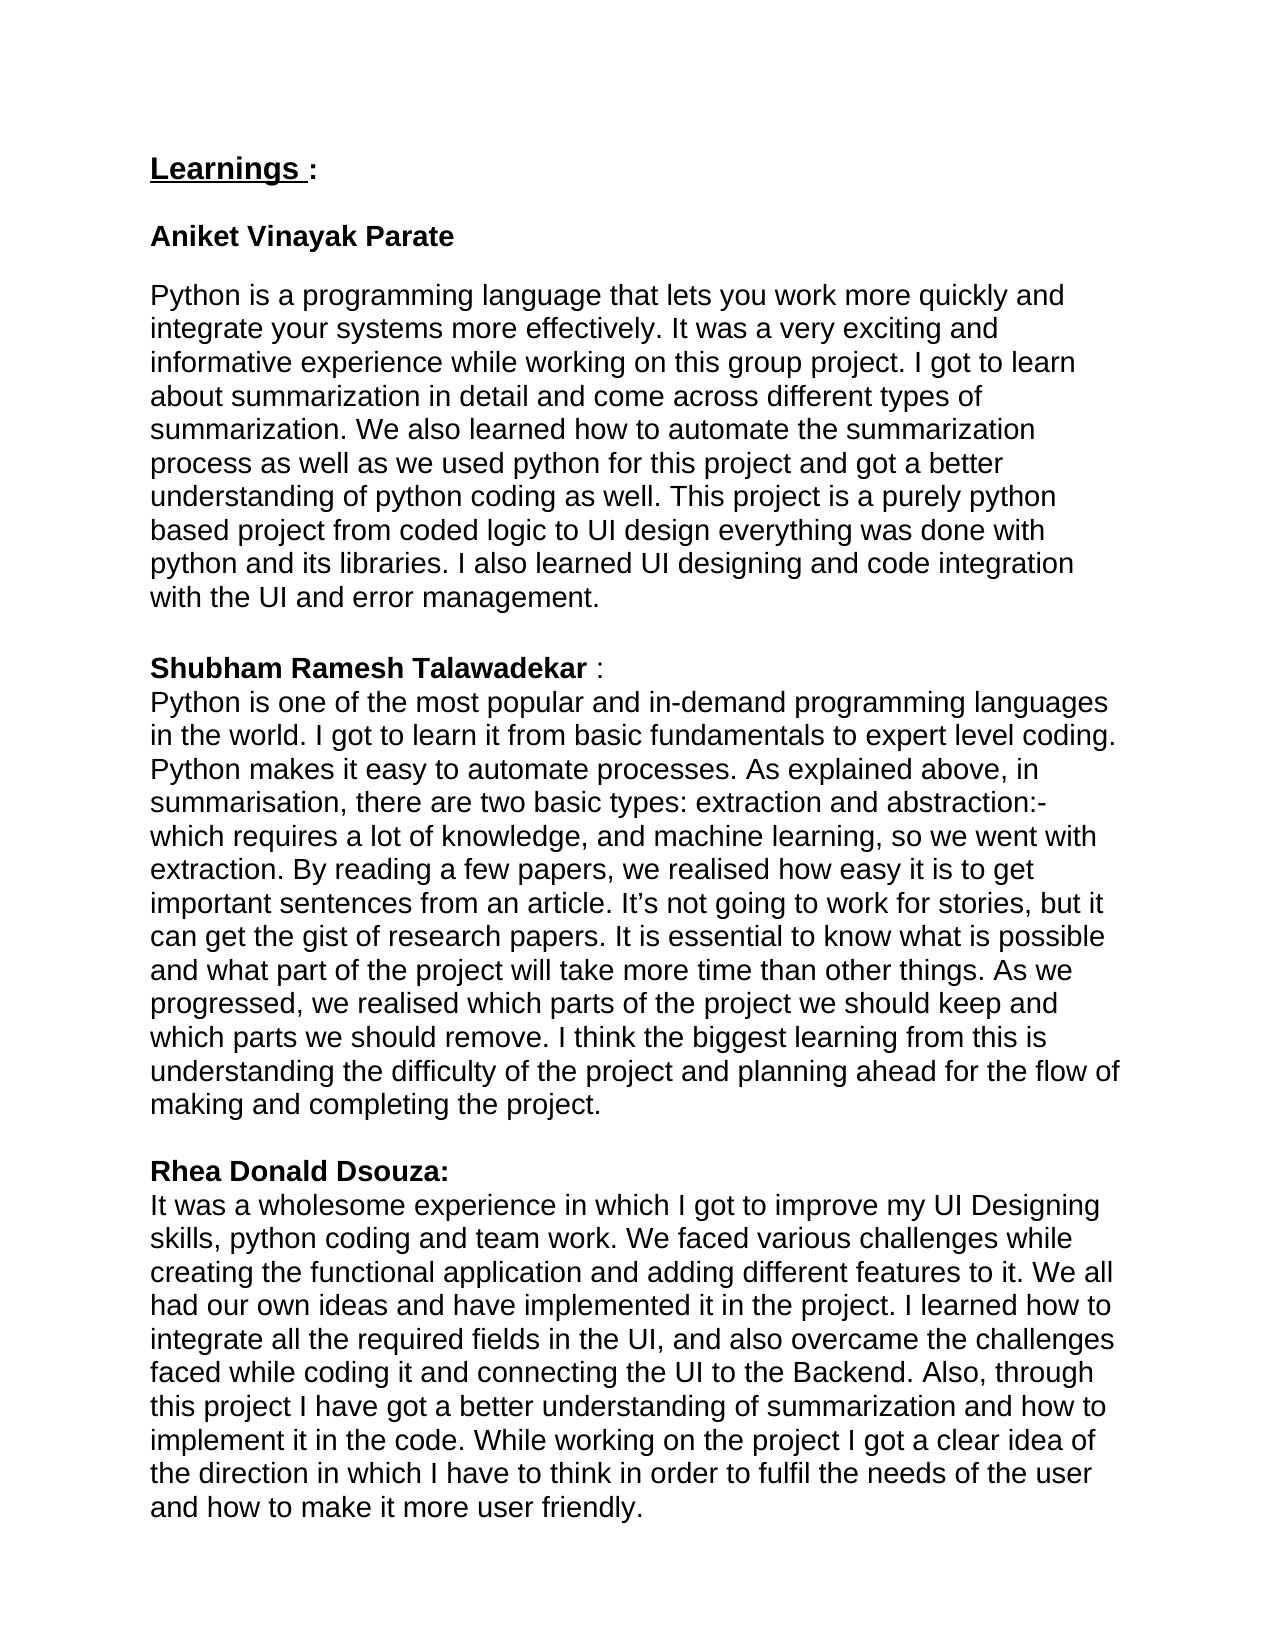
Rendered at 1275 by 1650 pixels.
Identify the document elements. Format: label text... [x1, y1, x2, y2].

text Python is one of the most popular and in-demand programming languages in the world. I got to learn it from basic fundamentals to expert level coding. Python makes it easy to automate processes. As explained above, in summarisation, there are two basic types: extraction and abstraction:- which requires a lot of knowledge, and machine learning, so we went with extraction. By reading a few papers, we realised how easy it is to get important sentences from an article. It’s not going to work for stories, but it can get the gist of research papers. It is essential to know what is possible and what part of the project will take more time than other things. As we progressed, we realised which parts of the project we should keep and which parts we should remove. I think the biggest learning from this is understanding the difficulty of the project and planning ahead for the flow of making and completing the project. [150, 685, 1125, 1121]
text Rhea Donald Dsouza: [150, 1154, 1125, 1188]
text Learnings : [150, 150, 1125, 186]
text Python is a programming language that lets you work more quickly and integrate your systems more effectively. It was a very exciting and informative experience while working on this group project. I got to learn about summarization in detail and come across different types of summarization. We also learned how to automate the summarization process as well as we used python for this project and got a better understanding of python coding as well. This project is a purely python based project from coded logic to UI design everything was done with python and its libraries. I also learned UI designing and code integration with the UI and error management. [150, 278, 1125, 613]
text It was a wholesome experience in which I got to improve my UI Designing skills, python coding and team work. We faced various challenges while creating the functional application and adding different features to it. We all had our own ideas and have implemented it in the project. I learned how to integrate all the required fields in the UI, and also overcame the challenges faced while coding it and connecting the UI to the Backend. Also, through this project I have got a better understanding of summarization and how to implement it in the code. While working on the project I got a clear idea of the direction in which I have to think in order to fulfil the needs of the user and how to make it more user friendly. [150, 1188, 1125, 1523]
text Aniket Vinayak Parate [150, 219, 1125, 253]
text Shubham Ramesh Talawadekar : [150, 651, 1125, 685]
